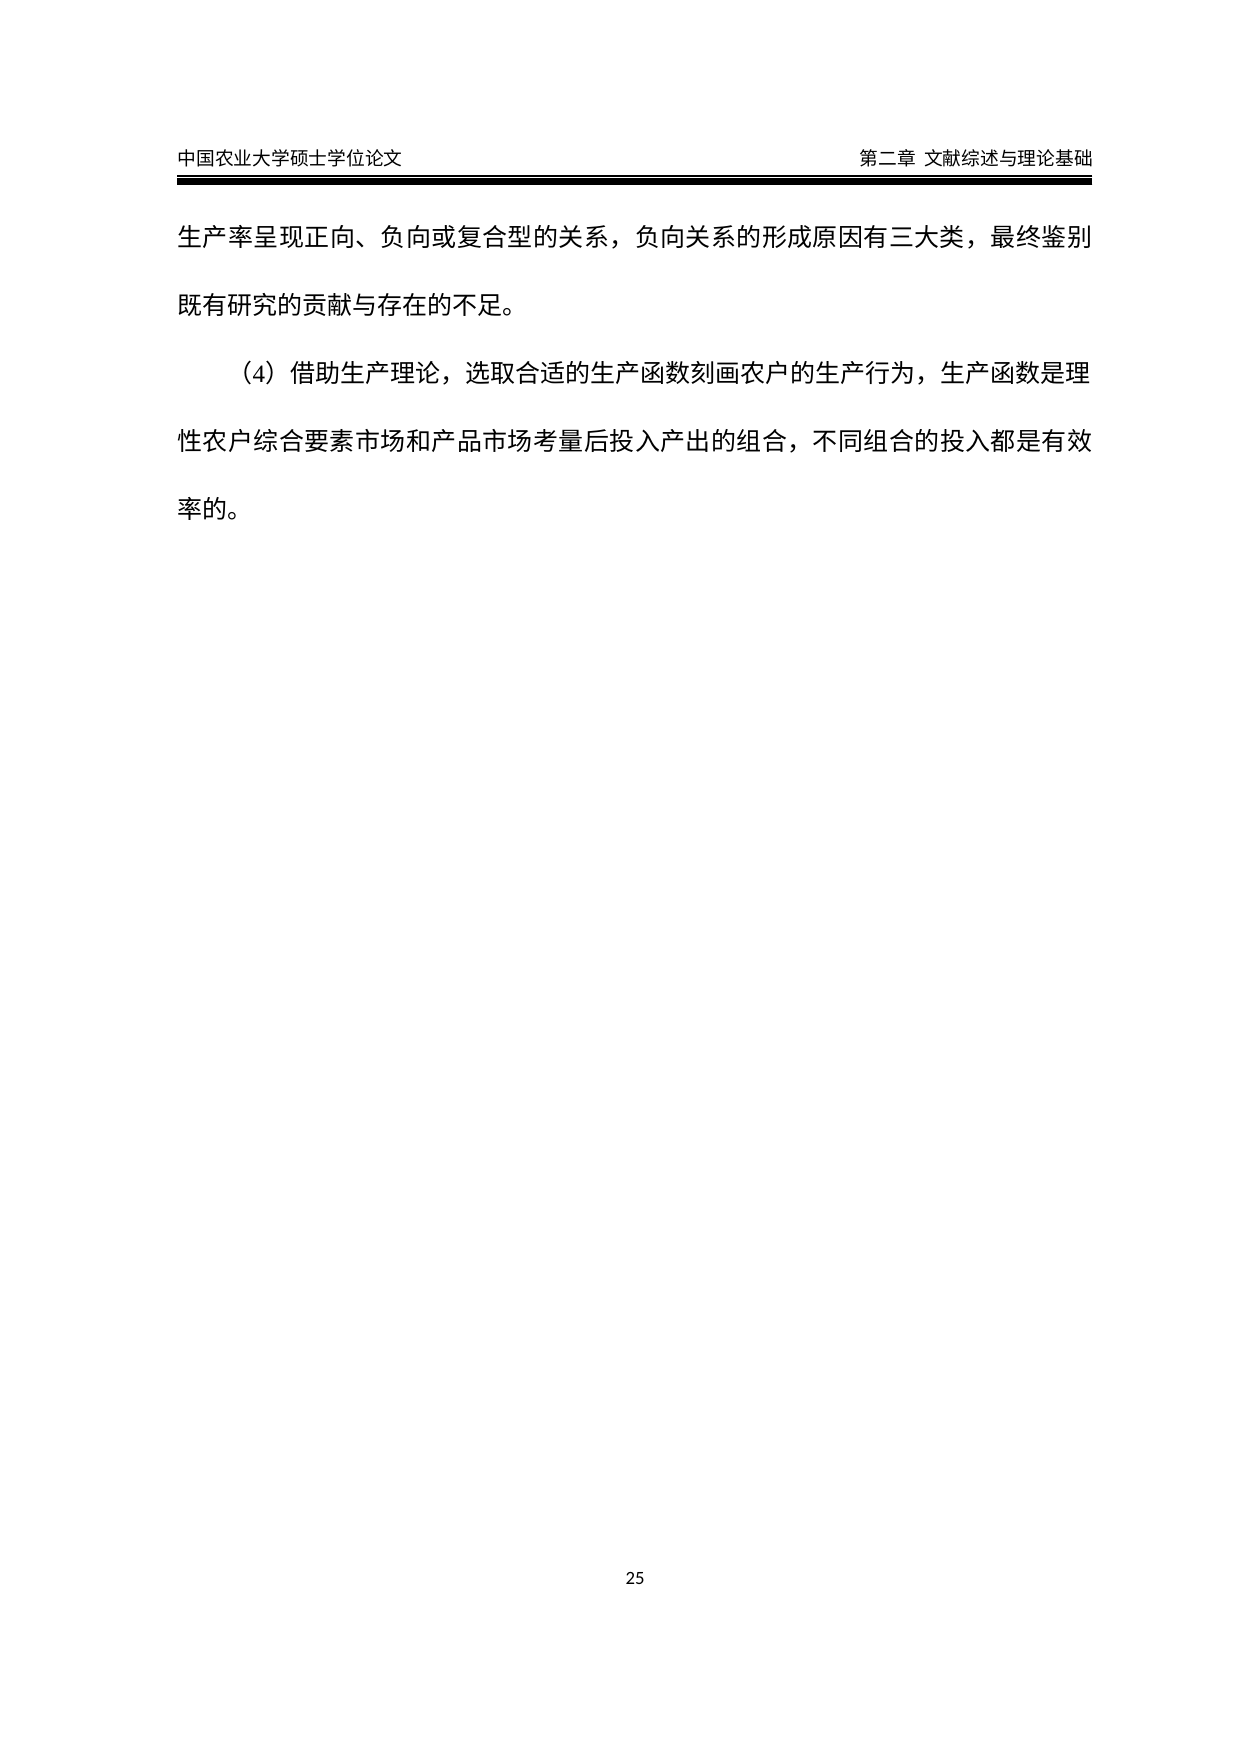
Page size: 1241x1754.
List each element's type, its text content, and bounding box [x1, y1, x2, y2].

text （3）文献综述从土地生产率的影响因素以及土地生产率与规模的关系两个方面进行归纳总结。总结得出土地生产率的影响因素分为两大类，农地经营规模与土地生产率呈现正向、负向或复合型的关系，负向关系的形成原因有三大类，最终鉴别既有研究的贡献与存在的不足。 [177, 202, 1092, 337]
text （4）借助生产理论，选取合适的生产函数刻画农户的生产行为，生产函数是理性农户综合要素市场和产品市场考量后投入产出的组合，不同组合的投入都是有效率的。 [177, 337, 1092, 541]
